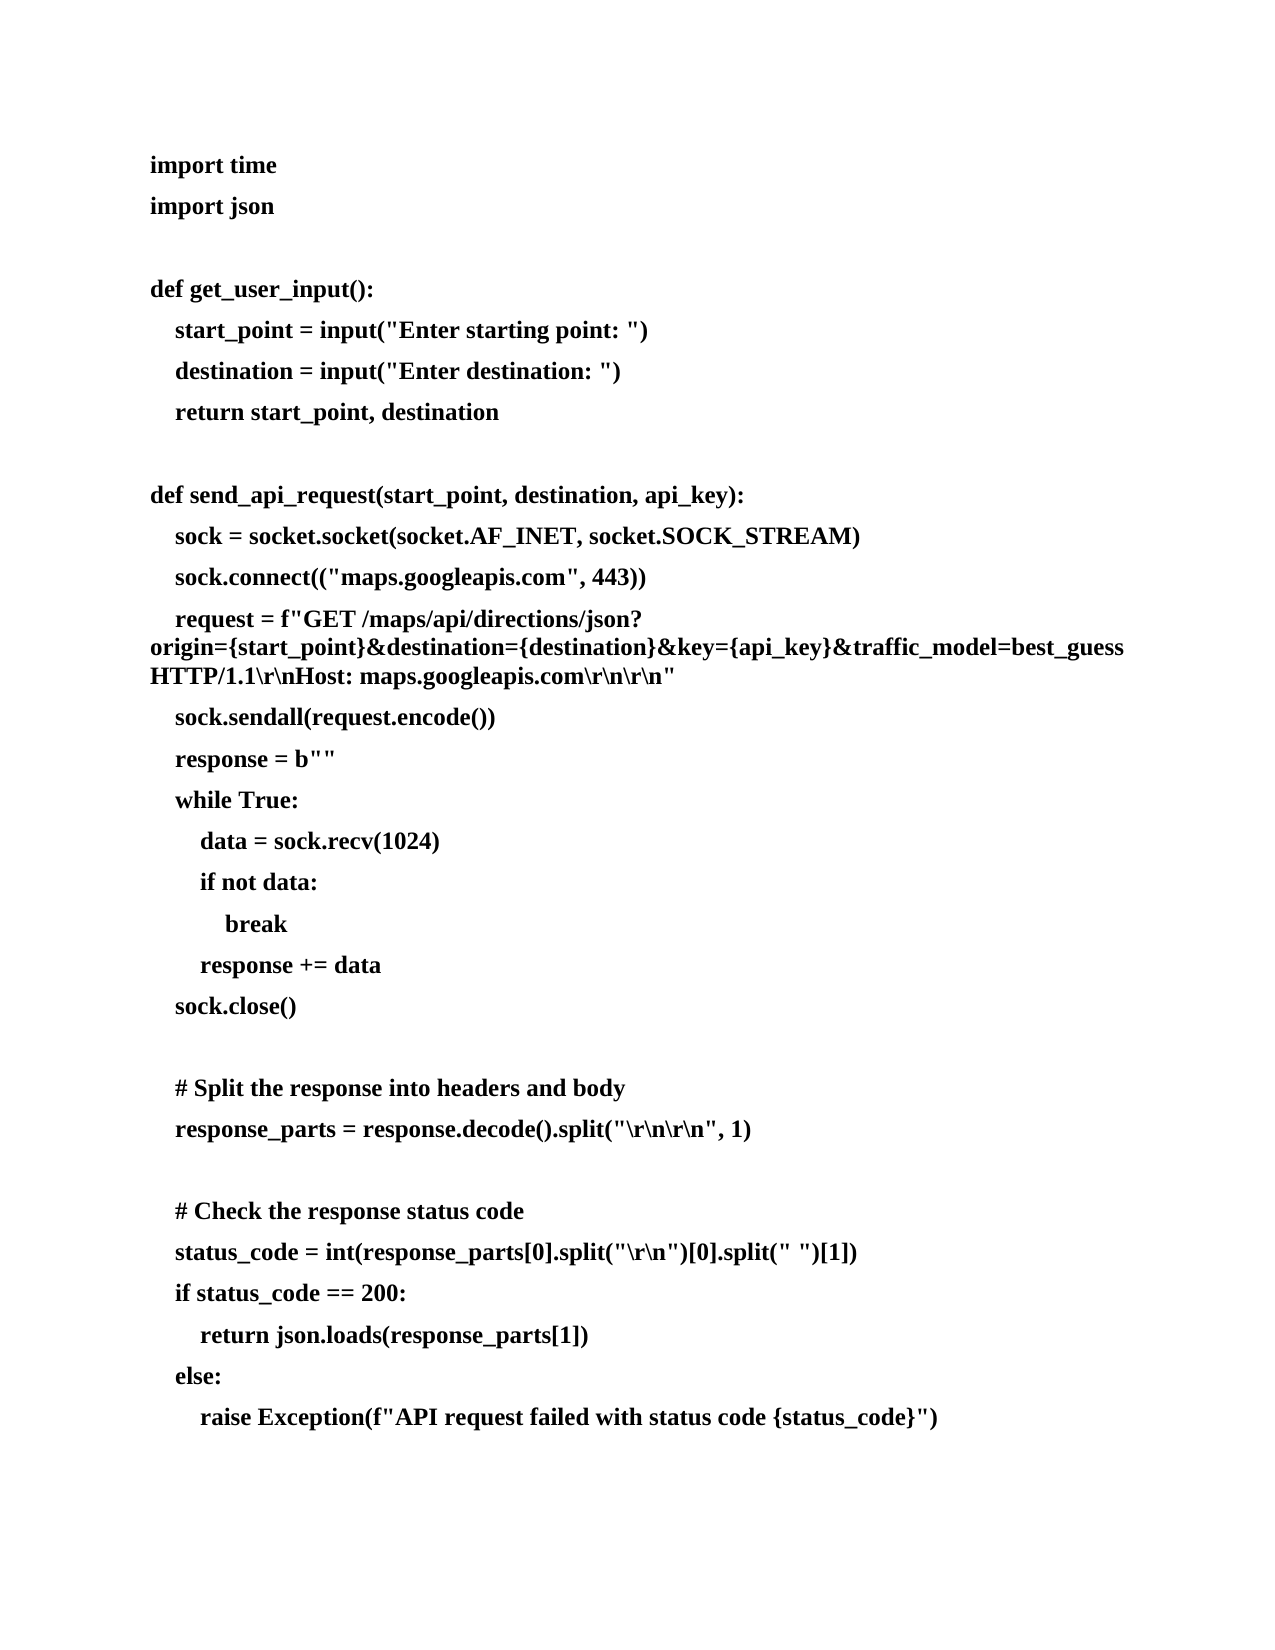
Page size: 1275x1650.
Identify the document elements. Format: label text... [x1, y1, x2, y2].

text if status_code == 200: [150, 1278, 1125, 1307]
text def get_user_input(): [150, 274, 1125, 302]
text raise Exception(f"API request failed with status code {status_code}") [150, 1402, 1125, 1431]
text response = b"" [150, 744, 1125, 772]
text import time [150, 150, 1125, 179]
text sock.close() [150, 991, 1125, 1020]
text # Split the response into headers and body [150, 1073, 1125, 1102]
text start_point = input("Enter starting point: ") [150, 315, 1125, 344]
text response += data [150, 950, 1125, 979]
text # Check the response status code [150, 1196, 1125, 1225]
text import json [150, 191, 1125, 220]
text return start_point, destination [150, 397, 1125, 426]
text sock = socket.socket(socket.AF_INET, socket.SOCK_STREAM) [150, 521, 1125, 550]
text def send_api_request(start_point, destination, api_key): [150, 480, 1125, 509]
text sock.connect(("maps.googleapis.com", 443)) [150, 562, 1125, 591]
text while True: [150, 785, 1125, 814]
text return json.loads(response_parts[1]) [150, 1320, 1125, 1348]
text request = f"GET /maps/api/directions/json?origin={start_point}&destination={destination}&key={api_key}&traffic_model=best_guess HTTP/1.1\r\nHost: maps.googleapis.com\r\n\r\n" [150, 604, 1125, 690]
text status_code = int(response_parts[0].split("\r\n")[0].split(" ")[1]) [150, 1237, 1125, 1266]
text sock.sendall(request.encode()) [150, 702, 1125, 731]
text data = sock.recv(1024) [150, 826, 1125, 855]
text destination = input("Enter destination: ") [150, 356, 1125, 385]
text response_parts = response.decode().split("\r\n\r\n", 1) [150, 1114, 1125, 1143]
text else: [150, 1361, 1125, 1390]
text break [150, 909, 1125, 937]
text if not data: [150, 867, 1125, 896]
